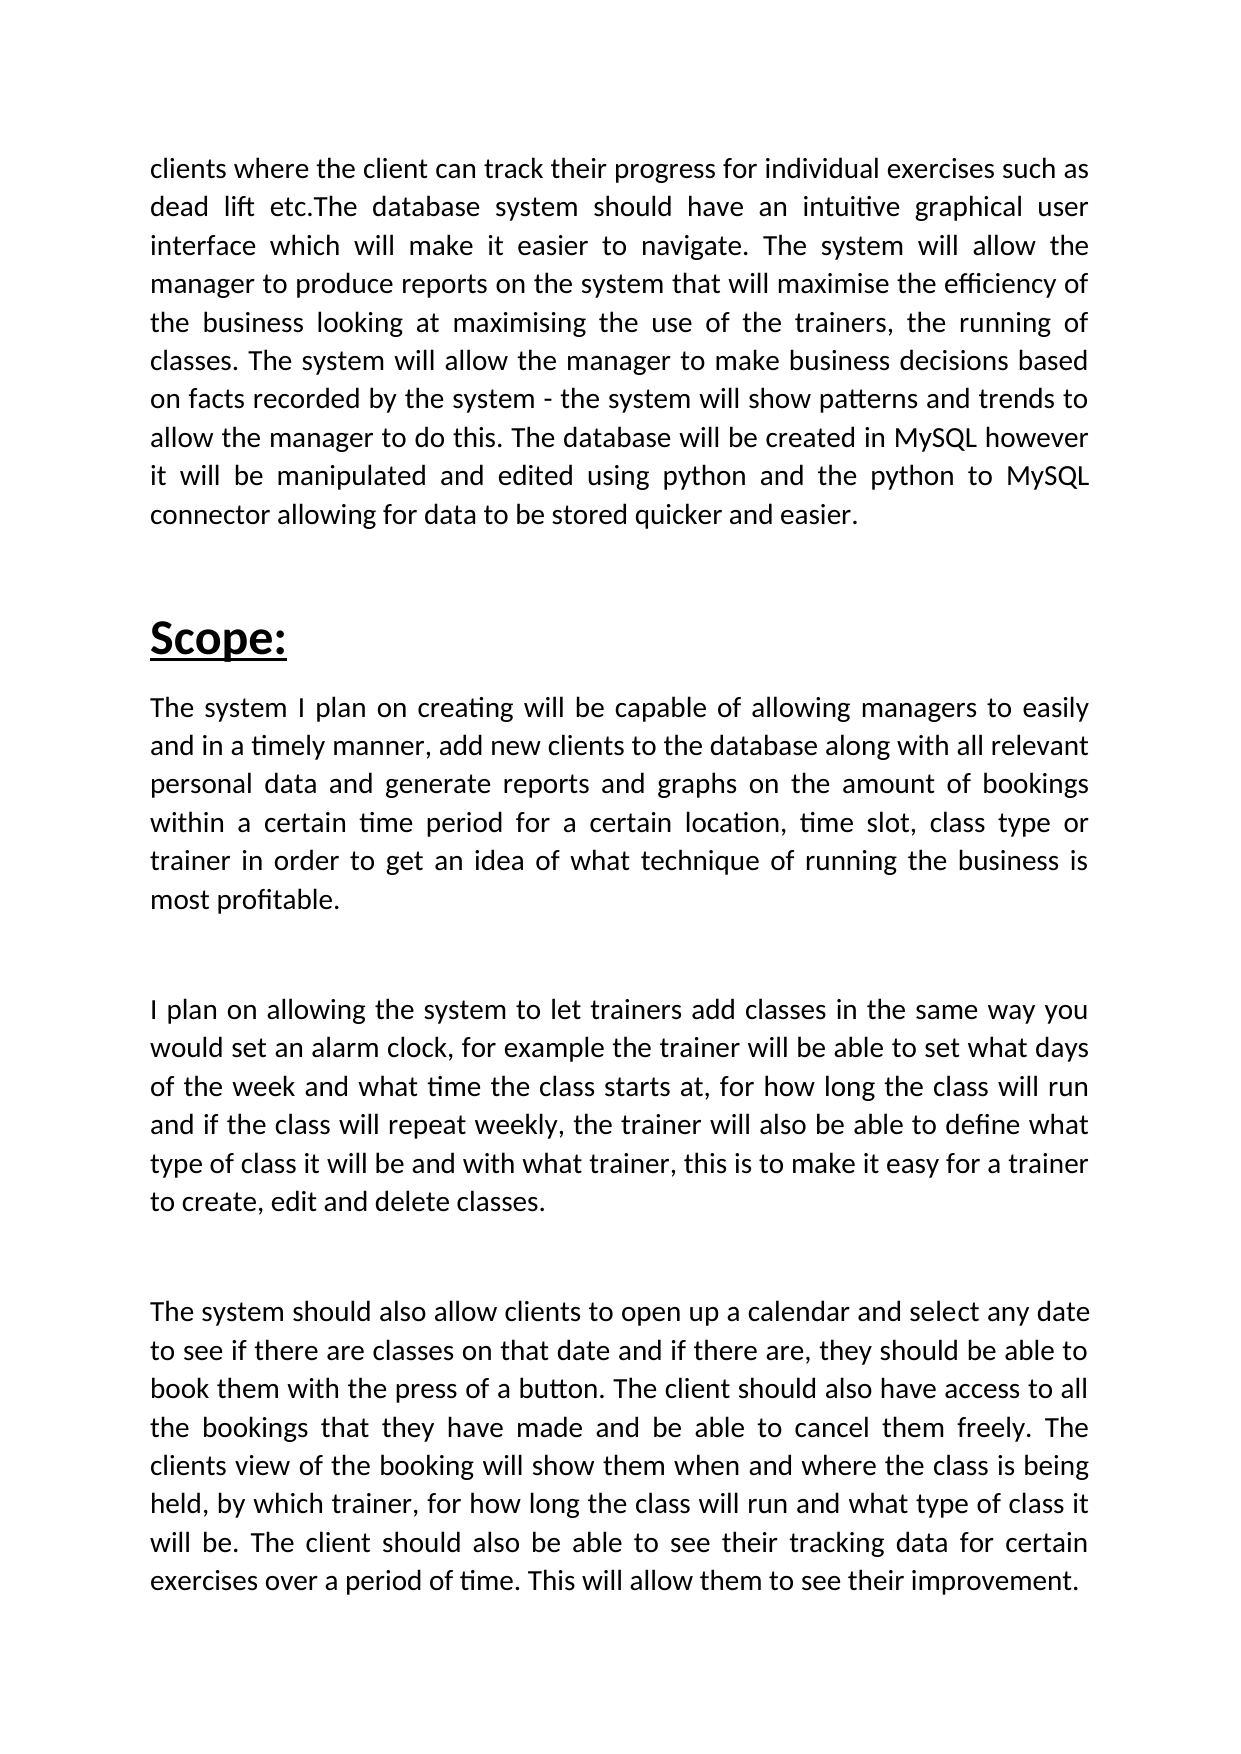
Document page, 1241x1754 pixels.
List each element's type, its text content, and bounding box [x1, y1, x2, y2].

text Scope: [150, 606, 1090, 667]
text I plan on allowing the system to let trainers add classes in the same way you would set an alarm clock, for example the trainer will be able to set what days of the week and what time the class starts at, for how long the class will run and if the class will repeat weekly, the trainer will also be able to define what type of class it will be and with what trainer, this is to make it easy for a trainer to create, edit and delete classes. [150, 991, 1090, 1219]
text The system should also allow clients to open up a calendar and select any date to see if there are classes on that date and if there are, they should be able to book them with the press of a button. The client should also have access to all the bookings that they have made and be able to cancel them freely. The clients view of the booking will show them when and where the class is being held, by which trainer, for how long the class will run and what type of class it will be. The client should also be able to see their tracking data for certain exercises over a period of time. This will allow them to see their improvement. [150, 1293, 1090, 1598]
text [150, 150, 1090, 532]
text The system I plan on creating will be capable of allowing managers to easily and in a timely manner, add new clients to the database along with all relevant personal data and generate reports and graphs on the amount of bookings within a certain time period for a certain location, time slot, class type or trainer in order to get an idea of what technique of running the business is most profitable. [150, 689, 1090, 916]
